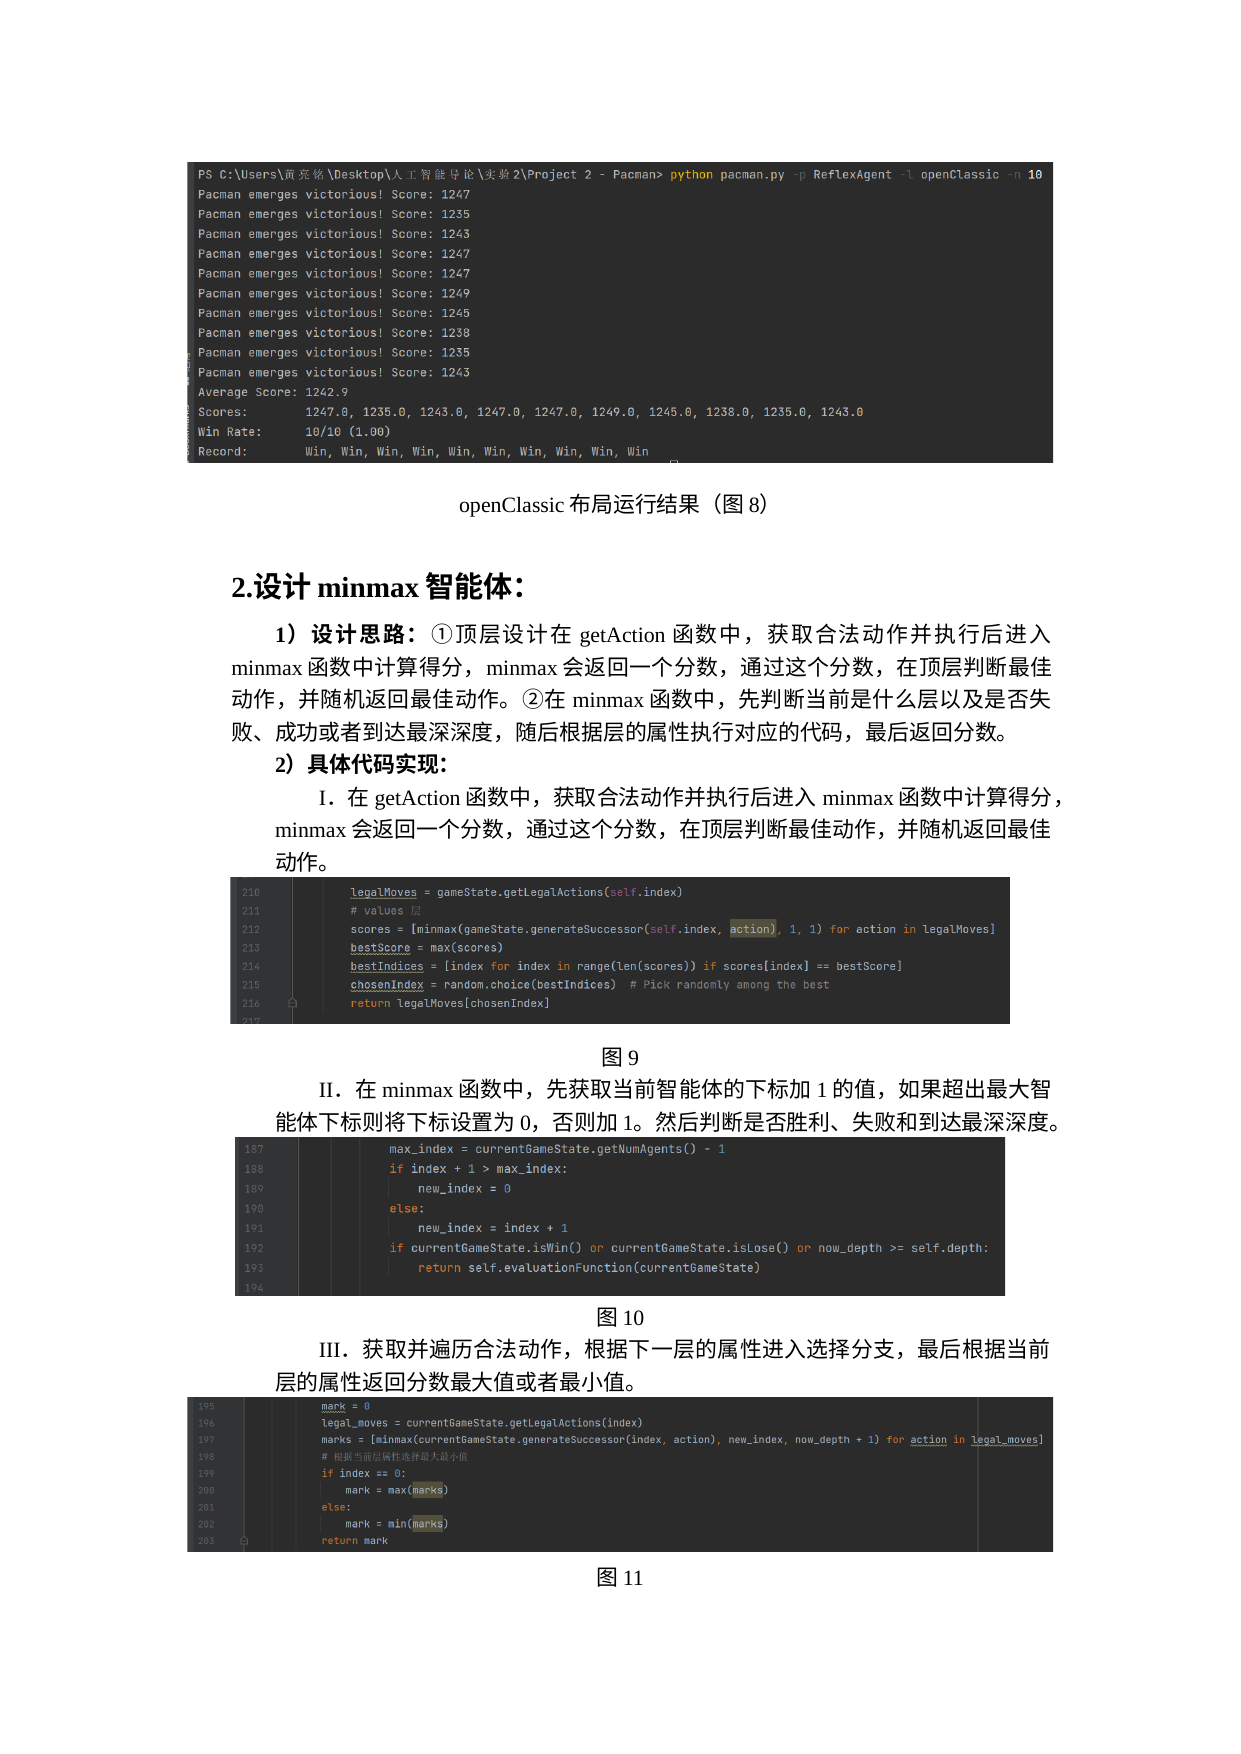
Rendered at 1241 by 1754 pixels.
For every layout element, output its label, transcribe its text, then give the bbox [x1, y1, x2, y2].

text 图9 [187, 1039, 1053, 1072]
picture [230, 877, 1010, 1024]
picture [235, 1137, 1006, 1296]
text 2.设计minmax智能体： [187, 552, 1053, 617]
text 2）具体代码实现： [187, 747, 1053, 779]
text I．在getAction函数中，获取合法动作并执行后进入minmax函数中计算得分，minmax会返回一个分数，通过这个分数，在顶层判断最佳动作，并随机返回最佳动作。 [275, 779, 1053, 877]
picture [187, 1397, 1054, 1552]
text 1）设计思路：①顶层设计在getAction函数中，获取合法动作并执行后进入minmax函数中计算得分，minmax会返回一个分数，通过这个分数，在顶层判断最佳动作，并随机返回最佳动作。②在minmax函数中，先判断当前是什么层以及是否失败、成功或者到达最深深度，随后根据层的属性执行对应的代码，最后返回分数。 [231, 617, 1053, 747]
text III．获取并遍历合法动作，根据下一层的属性进入选择分支，最后根据当前层的属性返回分数最大值或者最小值。 [275, 1332, 1053, 1397]
text 图11 [187, 1559, 1053, 1592]
text 图10 [187, 1299, 1053, 1332]
picture [187, 162, 1054, 463]
text II．在minmax函数中，先获取当前智能体的下标加1的值，如果超出最大智能体下标则将下标设置为0，否则加1。然后判断是否胜利、失败和到达最深深度。 [275, 1072, 1053, 1137]
text openClassic布局运行结果（图8） [187, 487, 1053, 519]
